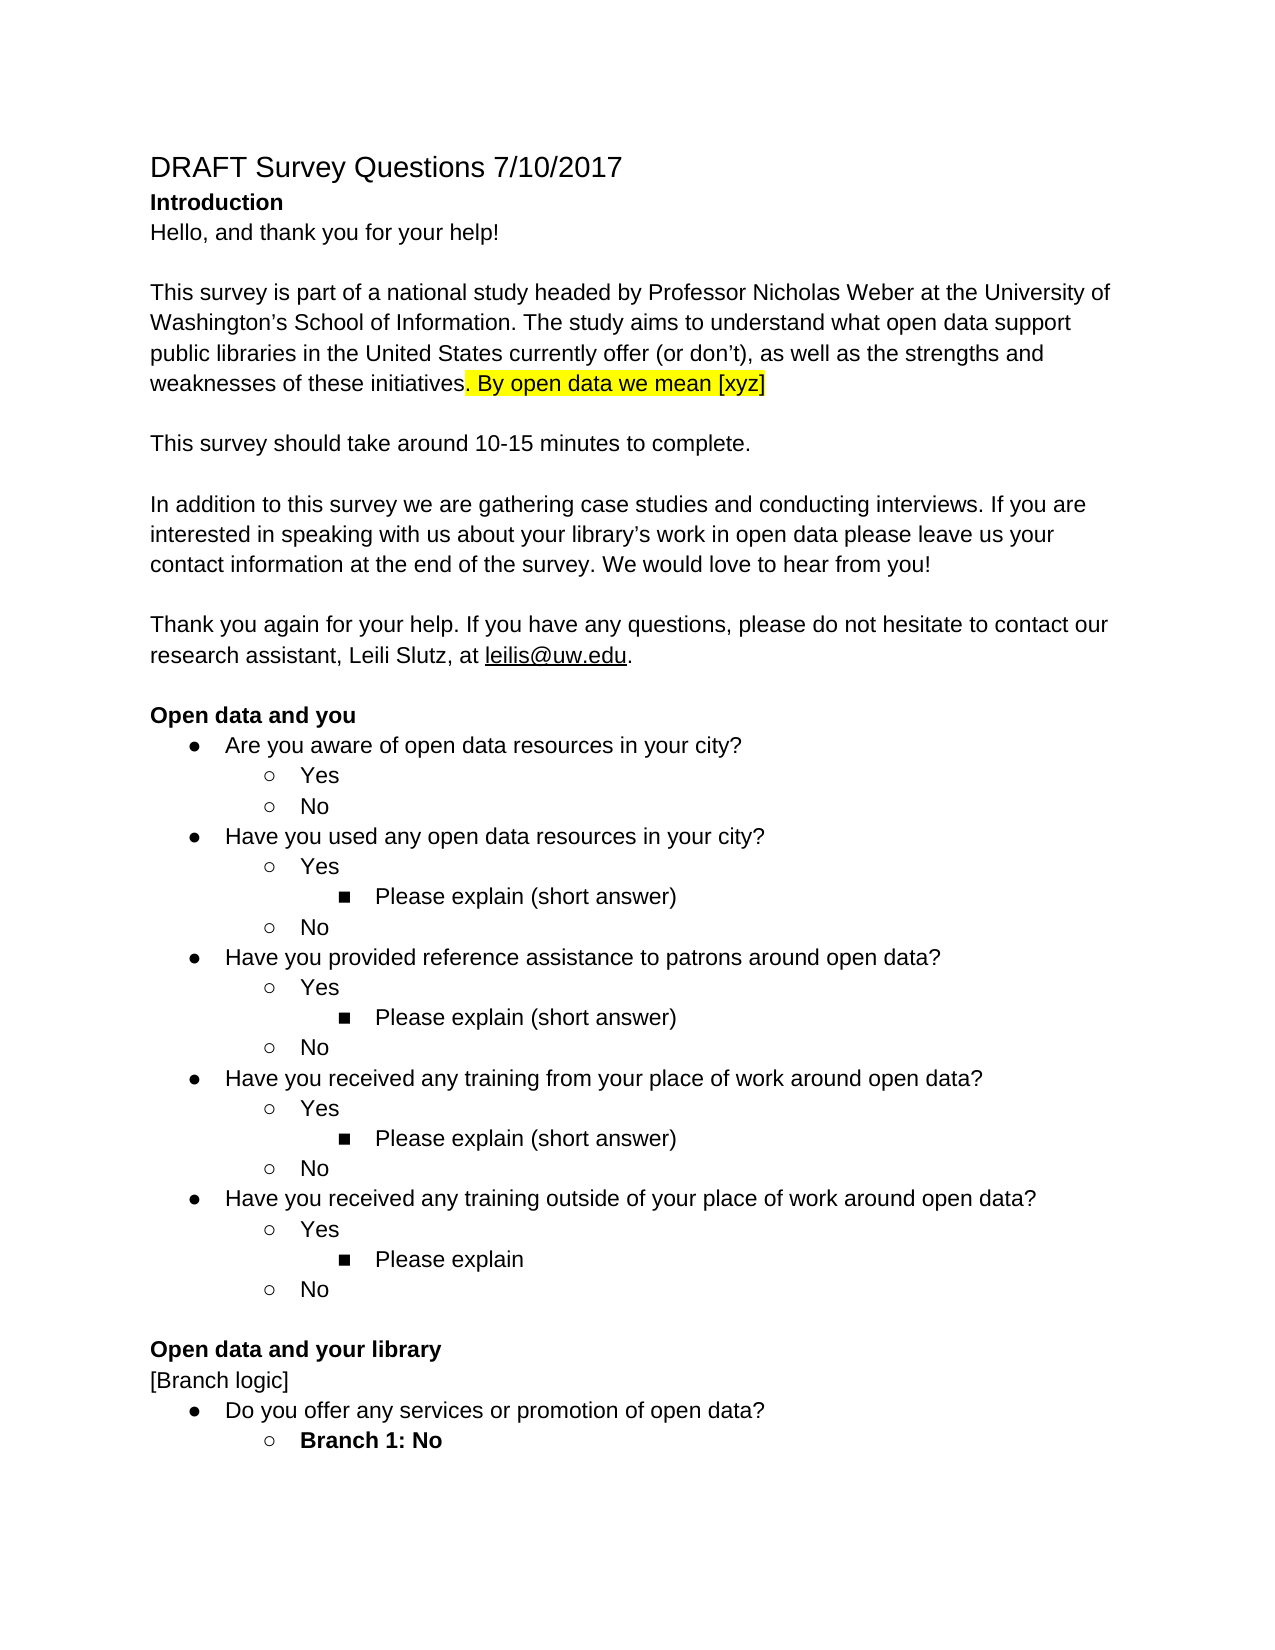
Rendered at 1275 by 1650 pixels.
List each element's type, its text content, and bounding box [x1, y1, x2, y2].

list Have you used any open data resources in your city? [187, 823, 1125, 849]
text Open data and you [150, 702, 1125, 728]
list Are you aware of open data resources in your city? [187, 732, 1125, 759]
text Thank you again for your help. If you have any questions, please do not hesitate to contact our research assistant, Leili Slutz, at leilis@uw.edu. [150, 611, 1125, 668]
list Please explain (short answer) [337, 883, 1125, 910]
text This survey should take around 10-15 minutes to complete. [150, 430, 1125, 457]
list Have you received any training from your place of work around open data? [187, 1064, 1125, 1091]
list No [262, 1034, 1125, 1061]
list No [262, 913, 1125, 940]
list Yes [262, 1095, 1125, 1121]
list Have you provided reference assistance to patrons around open data? [187, 944, 1125, 970]
list Yes [262, 974, 1125, 1000]
list Do you offer any services or promotion of open data? [187, 1397, 1125, 1423]
list Yes [262, 762, 1125, 789]
list Have you received any training outside of your place of work around open data? [187, 1185, 1125, 1212]
list No [262, 1155, 1125, 1182]
text DRAFT Survey Questions 7/10/2017 [150, 150, 1125, 183]
list Yes [262, 1216, 1125, 1242]
list No [262, 793, 1125, 819]
list Please explain (short answer) [337, 1125, 1125, 1151]
text Open data and your library [150, 1336, 1125, 1363]
text In addition to this survey we are gathering case studies and conducting interviews. If you are interested in speaking with us about your library’s work in open data please leave us your contact information at the end of the survey. We would love to hear from you! [150, 491, 1125, 577]
list No [262, 1276, 1125, 1302]
list Yes [262, 853, 1125, 879]
list Please explain (short answer) [337, 1004, 1125, 1031]
text This survey is part of a national study headed by Professor Nicholas Weber at the University of Washington’s School of Information. The study aims to understand what open data support public libraries in the United States currently offer (or don’t), as well as the strengths and weaknesses of these initiatives. By open data we mean [xyz] [150, 279, 1125, 396]
text [Branch logic] [150, 1367, 1125, 1393]
text Hello, and thank you for your help! [150, 219, 1125, 245]
text Introduction [150, 188, 1125, 215]
list Branch 1: No [262, 1427, 1125, 1453]
list Please explain [337, 1246, 1125, 1272]
